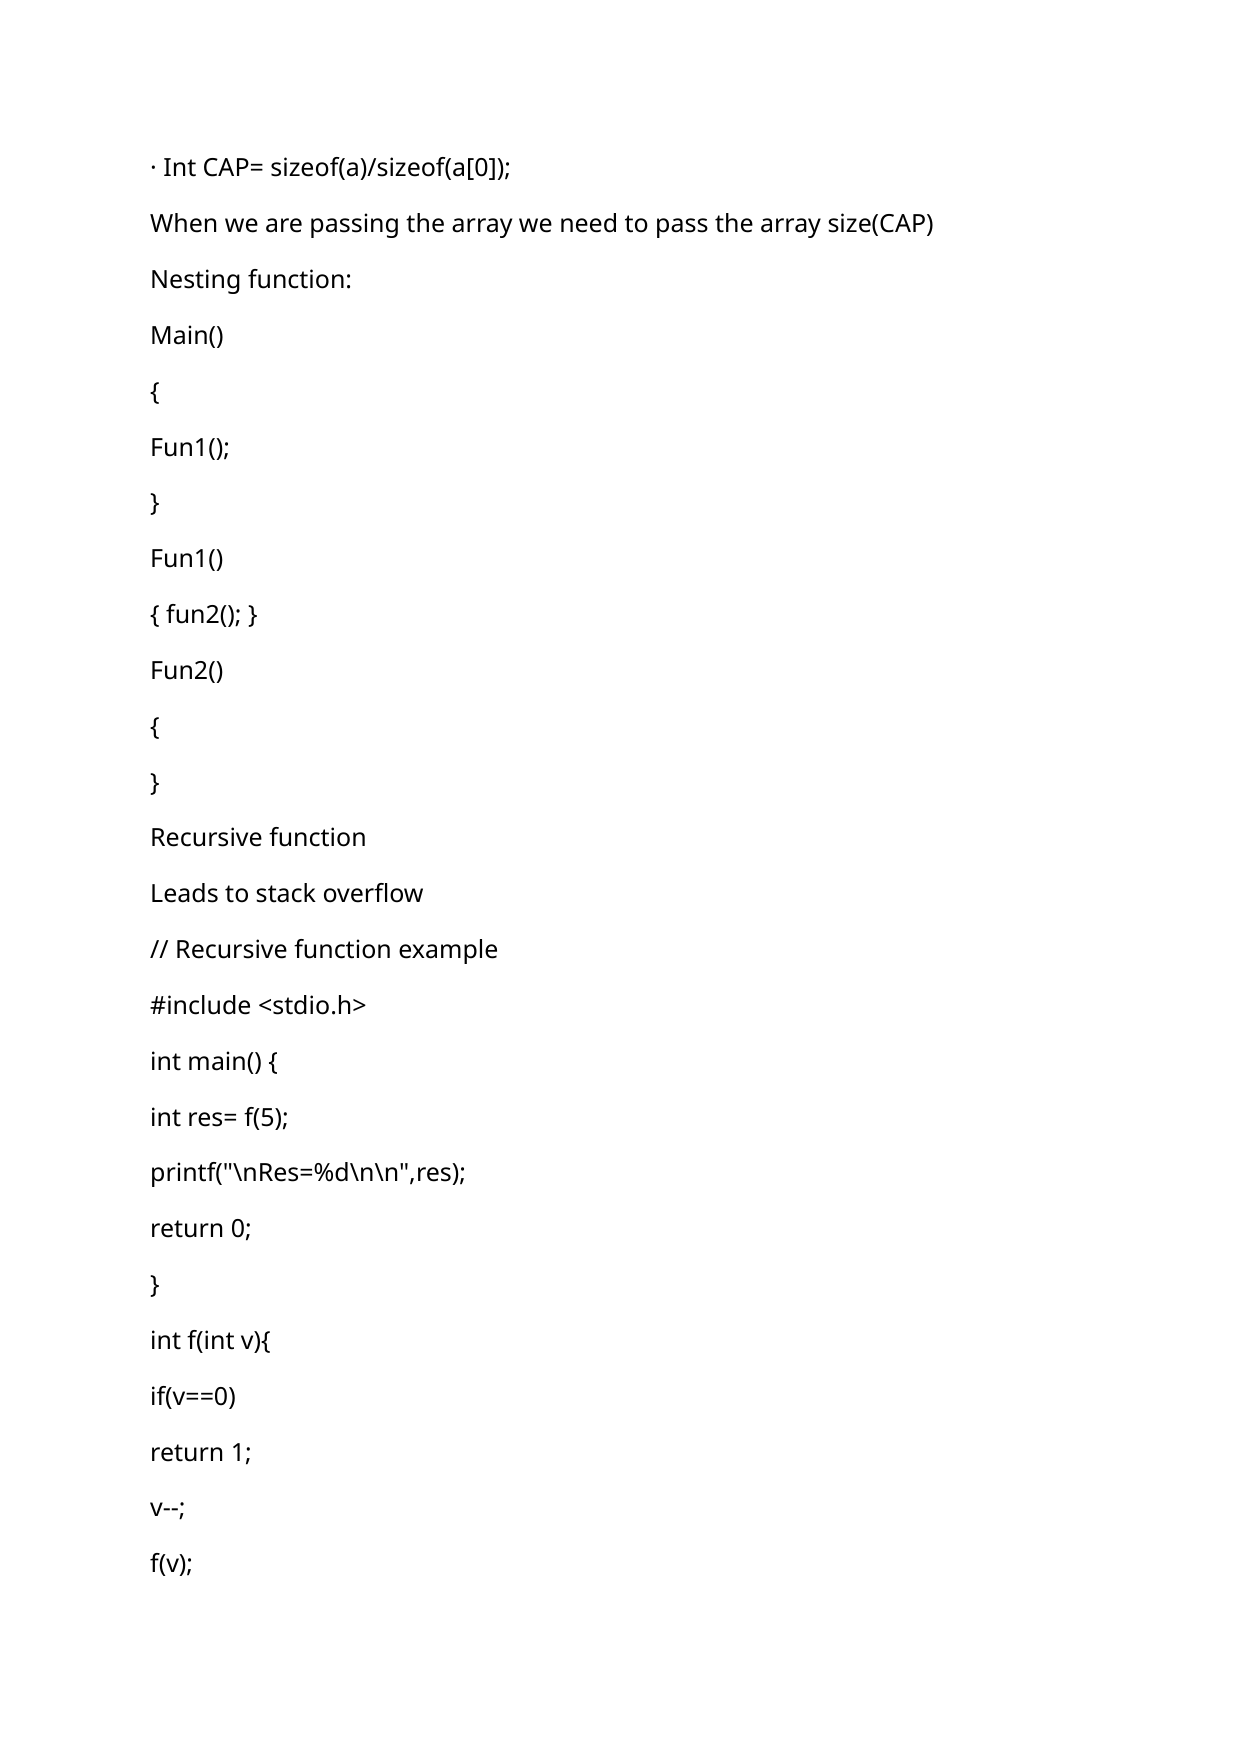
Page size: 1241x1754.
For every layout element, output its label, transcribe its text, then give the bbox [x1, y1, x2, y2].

text Leads to stack overflow [150, 876, 1090, 910]
text · Int CAP= sizeof(a)/sizeof(a[0]); [150, 150, 1090, 184]
text // Recursive function example [150, 932, 1090, 966]
text } [150, 485, 1090, 519]
text int f(int v){ [150, 1322, 1090, 1357]
text { [150, 373, 1090, 407]
text Fun1(); [150, 429, 1090, 463]
text } [150, 764, 1090, 798]
text return 0; [150, 1211, 1090, 1245]
text printf("\nRes=%d\n\n",res); [150, 1155, 1090, 1189]
text #include <stdio.h> [150, 987, 1090, 1022]
text if(v==0) [150, 1378, 1090, 1412]
text Recursive function [150, 820, 1090, 854]
text int main() { [150, 1043, 1090, 1077]
text f(v); [150, 1546, 1090, 1580]
text { fun2(); } [150, 597, 1090, 631]
text { [150, 708, 1090, 742]
text int res= f(5); [150, 1099, 1090, 1133]
text Fun1() [150, 541, 1090, 575]
text v--; [150, 1490, 1090, 1524]
text When we are passing the array we need to pass the array size(CAP) [150, 206, 1090, 240]
text } [150, 1267, 1090, 1301]
text Fun2() [150, 652, 1090, 687]
text Main() [150, 317, 1090, 352]
text Nesting function: [150, 262, 1090, 296]
text return 1; [150, 1434, 1090, 1468]
